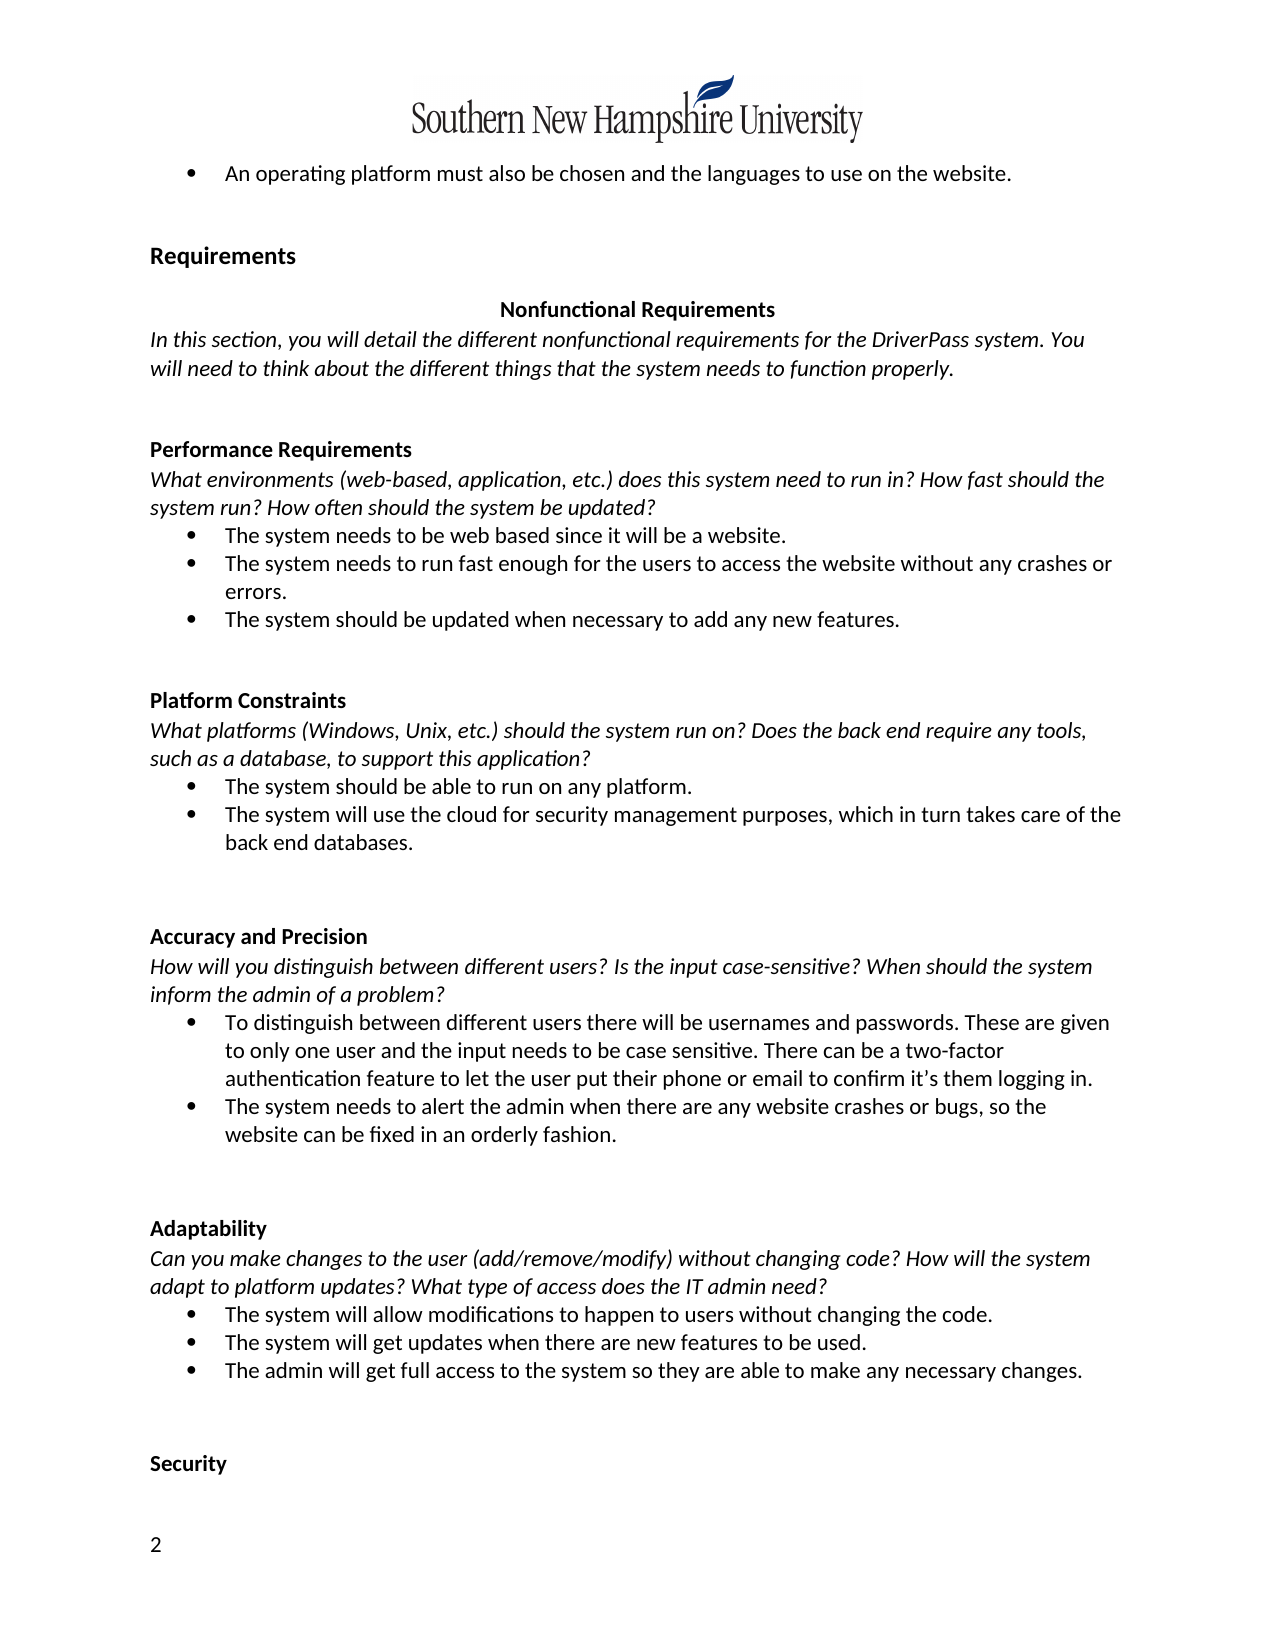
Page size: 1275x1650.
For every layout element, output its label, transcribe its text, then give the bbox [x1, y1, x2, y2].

text Can you make changes to the user (add/remove/modify) without changing code? How will the system adapt to platform updates? What type of access does the IT admin need? [150, 1244, 1125, 1300]
subtitle Nonfunctional Requirements [150, 295, 1125, 323]
list The admin will get full access to the system so they are able to make any necessary changes. [187, 1356, 1125, 1384]
list An operating platform must also be chosen and the languages to use on the website. [187, 159, 1125, 187]
subtitle Requirements [150, 240, 1125, 270]
text What environments (web-based, application, etc.) does this system need to run in? How fast should the system run? How often should the system be updated? [150, 465, 1125, 521]
subtitle Performance Requirements [150, 435, 1125, 463]
subtitle Platform Constraints [150, 686, 1125, 714]
list The system will get updates when there are new features to be used. [187, 1328, 1125, 1356]
list The system needs to be web based since it will be a website. [187, 521, 1125, 549]
picture [412, 75, 863, 143]
list The system will use the cloud for security management purposes, which in turn takes care of the back end databases. [187, 800, 1125, 856]
list The system needs to run fast enough for the users to access the website without any crashes or errors. [187, 549, 1125, 605]
list The system should be able to run on any platform. [187, 772, 1125, 800]
list To distinguish between different users there will be usernames and passwords. These are given to only one user and the input needs to be case sensitive. There can be a two-factor authentication feature to let the user put their phone or email to confirm it’s them logging in. [187, 1008, 1125, 1092]
subtitle Security [150, 1449, 1125, 1478]
subtitle Accuracy and Precision [150, 922, 1125, 950]
text In this section, you will detail the different nonfunctional requirements for the DriverPass system. You will need to think about the different things that the system needs to function properly. [150, 326, 1125, 382]
text How will you distinguish between different users? Is the input case-sensitive? When should the system inform the admin of a problem? [150, 952, 1125, 1008]
list The system will allow modifications to happen to users without changing the code. [187, 1300, 1125, 1328]
subtitle Adaptability [150, 1214, 1125, 1242]
list The system needs to alert the admin when there are any website crashes or bugs, so the website can be fixed in an orderly fashion. [187, 1092, 1125, 1148]
list The system should be updated when necessary to add any new features. [187, 605, 1125, 633]
text What platforms (Windows, Unix, etc.) should the system run on? Does the back end require any tools, such as a database, to support this application? [150, 716, 1125, 772]
